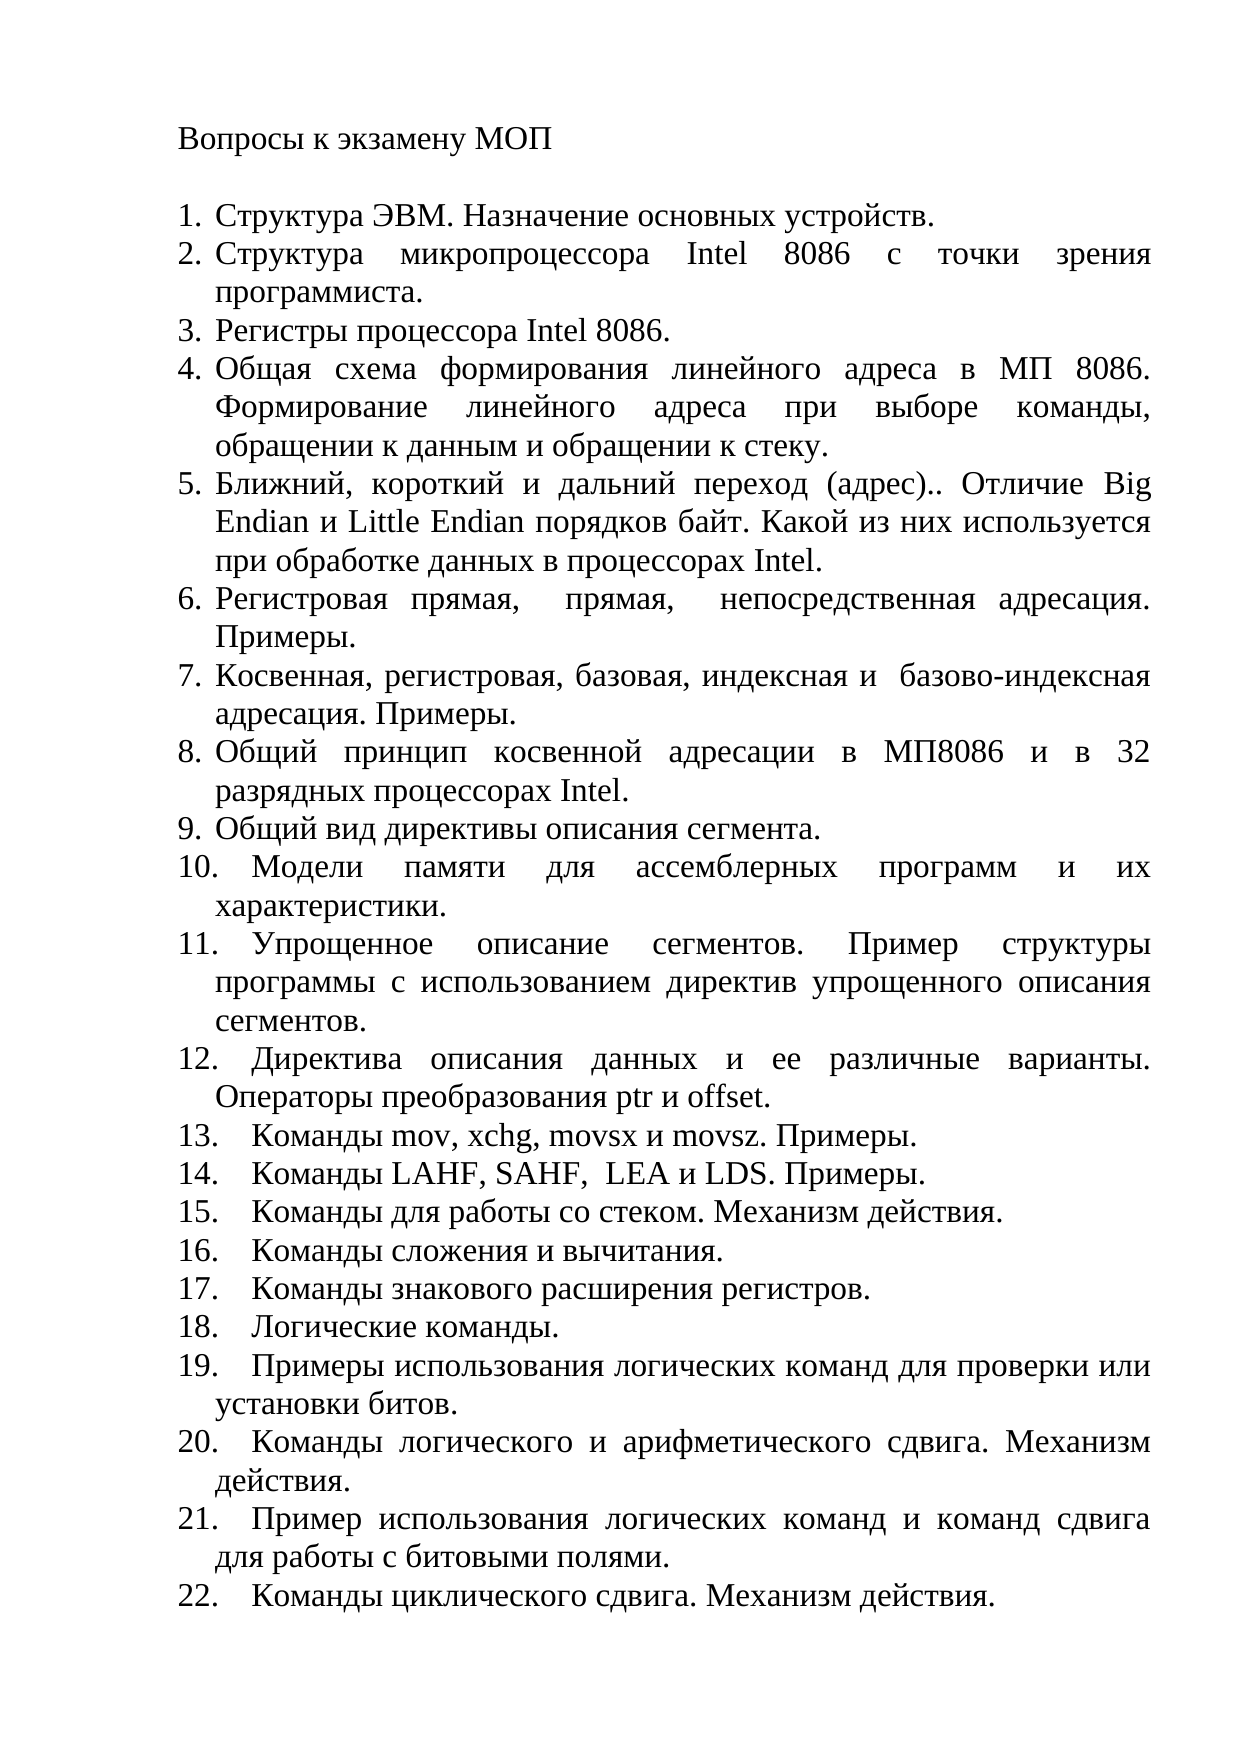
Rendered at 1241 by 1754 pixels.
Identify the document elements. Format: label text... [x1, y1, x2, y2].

list Регистры процессора Intel 8086. [177, 310, 1152, 348]
list Структура микропроцессора Intel 8086 с точки зрения программиста. [177, 233, 1152, 310]
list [177, 1575, 1152, 1613]
list Модели памяти для ассемблерных программ и их характеристики. [177, 846, 1152, 923]
list Команды сложения и вычитания. [177, 1230, 1152, 1268]
list Регистровая прямая, прямая, непосредственная адресация. Примеры. [177, 578, 1152, 655]
list Общий принцип косвенной адресации в МП8086 и в 32 разрядных процессорах Intel. [177, 731, 1152, 808]
list Структура ЭВМ. Назначение основных устройств. [177, 195, 1152, 233]
list Директива описания данных и ее различные варианты. Операторы преобразования ptr и offset. [177, 1038, 1152, 1115]
list Команды знакового расширения регистров. [177, 1268, 1152, 1306]
list Косвенная, регистровая, базовая, индексная и базово-индексная адресация. Примеры. [177, 655, 1152, 731]
list Логические команды. [177, 1306, 1152, 1345]
list Команды mov, xchg, movsx и movsz. Примеры. [177, 1115, 1152, 1153]
list Команды логического и арифметического сдвига. Механизм действия. [177, 1421, 1152, 1498]
list Ближний, короткий и дальний переход (адрес).. Отличие Big Endian и Little Endian порядков байт. Какой из них используется при обработке данных в процессорах Intel. [177, 463, 1152, 578]
list Примеры использования логических команд для проверки или установки битов. [177, 1345, 1152, 1421]
list Пример использования логических команд и команд сдвига для работы с битовыми полями. [177, 1498, 1152, 1575]
list Общий вид директивы описания сегмента. [177, 808, 1152, 846]
list Команды LAHF, SAHF, LEA и LDS. Примеры. [177, 1153, 1152, 1191]
list Общая схема формирования линейного адреса в МП 8086. Формирование линейного адреса при выборе команды, обращении к данным и обращении к стеку. [177, 348, 1152, 463]
list Команды для работы со стеком. Механизм действия. [177, 1191, 1152, 1230]
list Упрощенное описание сегментов. Пример структуры программы с использованием директив упрощенного описания сегментов. [177, 923, 1152, 1038]
text Вопросы к экзамену МОП [177, 118, 1152, 156]
